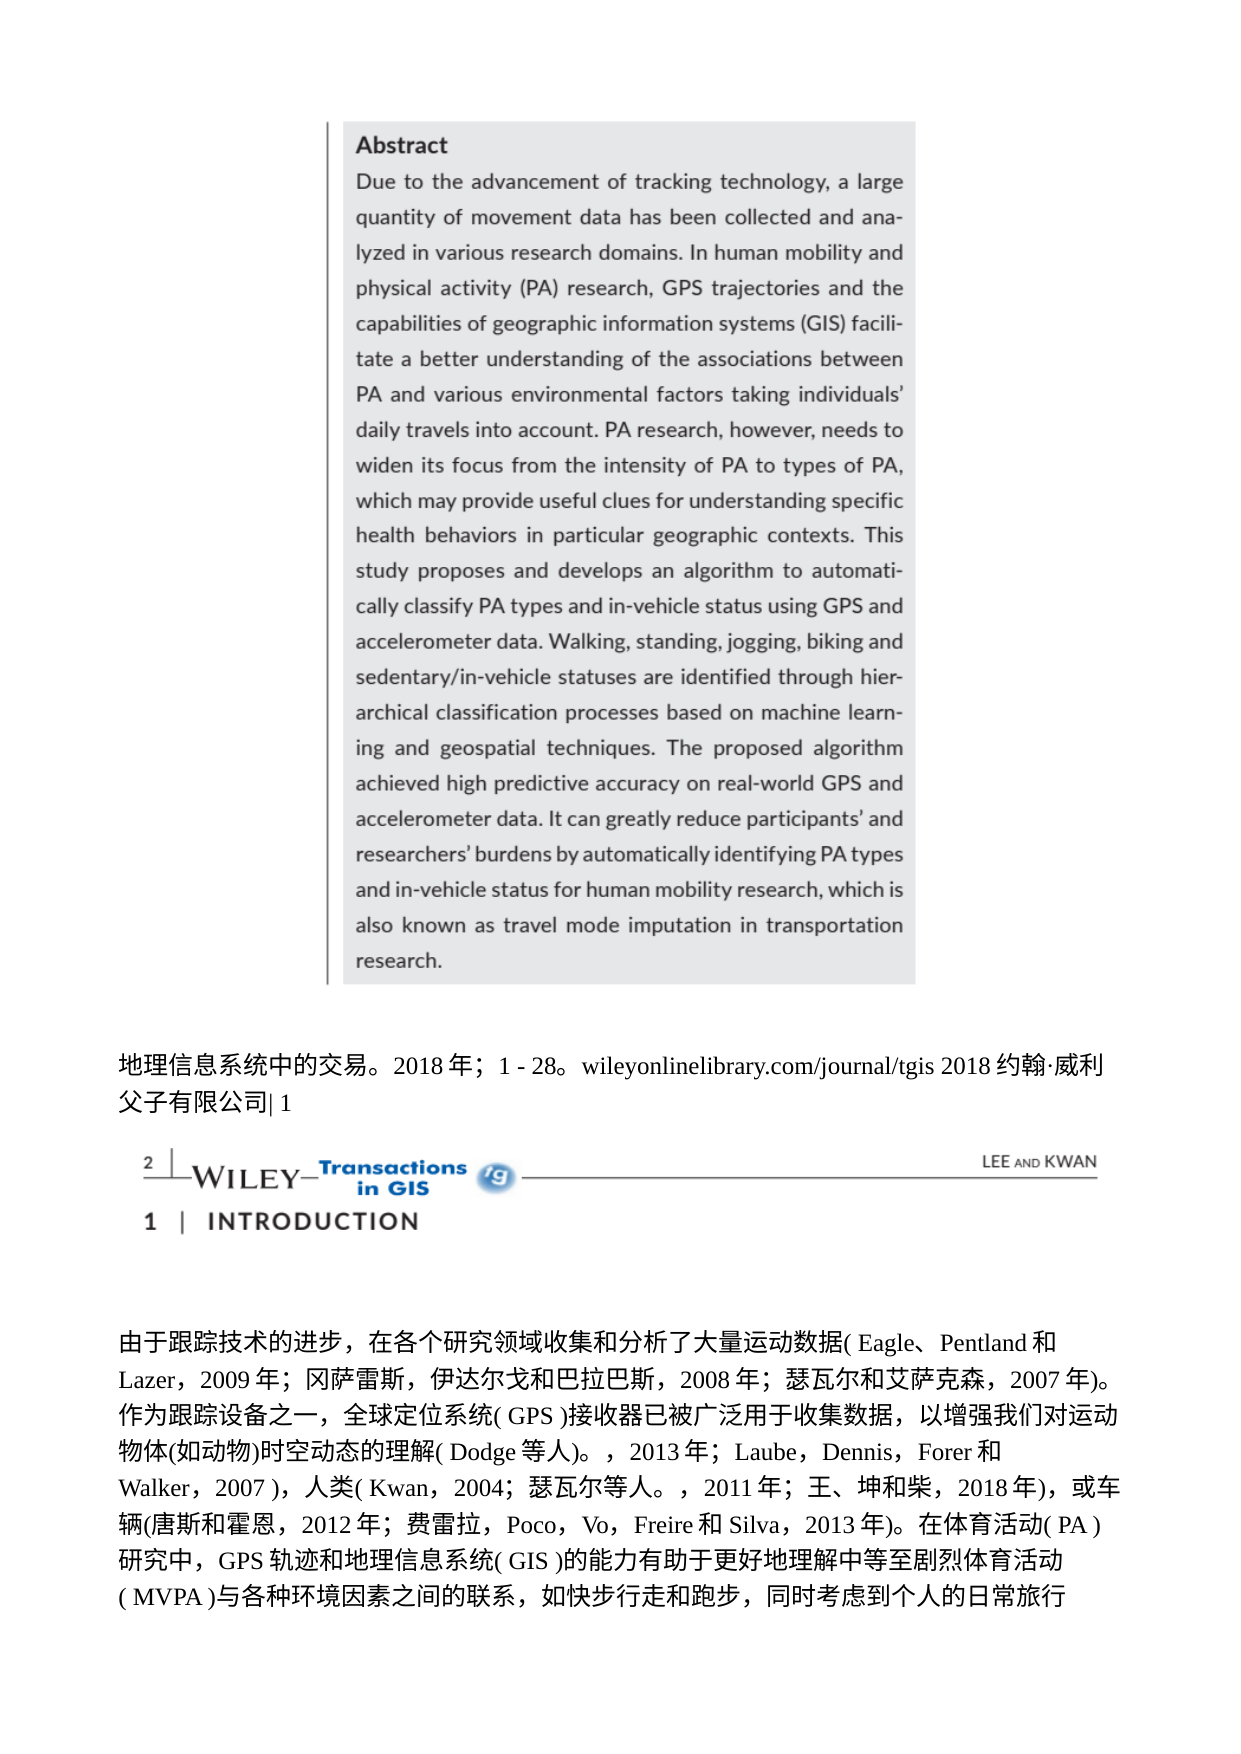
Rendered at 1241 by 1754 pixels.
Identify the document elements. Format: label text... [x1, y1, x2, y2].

picture [140, 1147, 1100, 1236]
text 地理信息系统中的交易。2018年；1 - 28。wileyonlinelibrary.com/journal/tgis 2018约翰·威利父子有限公司| 1 [118, 1046, 1122, 1118]
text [118, 1323, 1122, 1613]
picture [322, 118, 918, 988]
